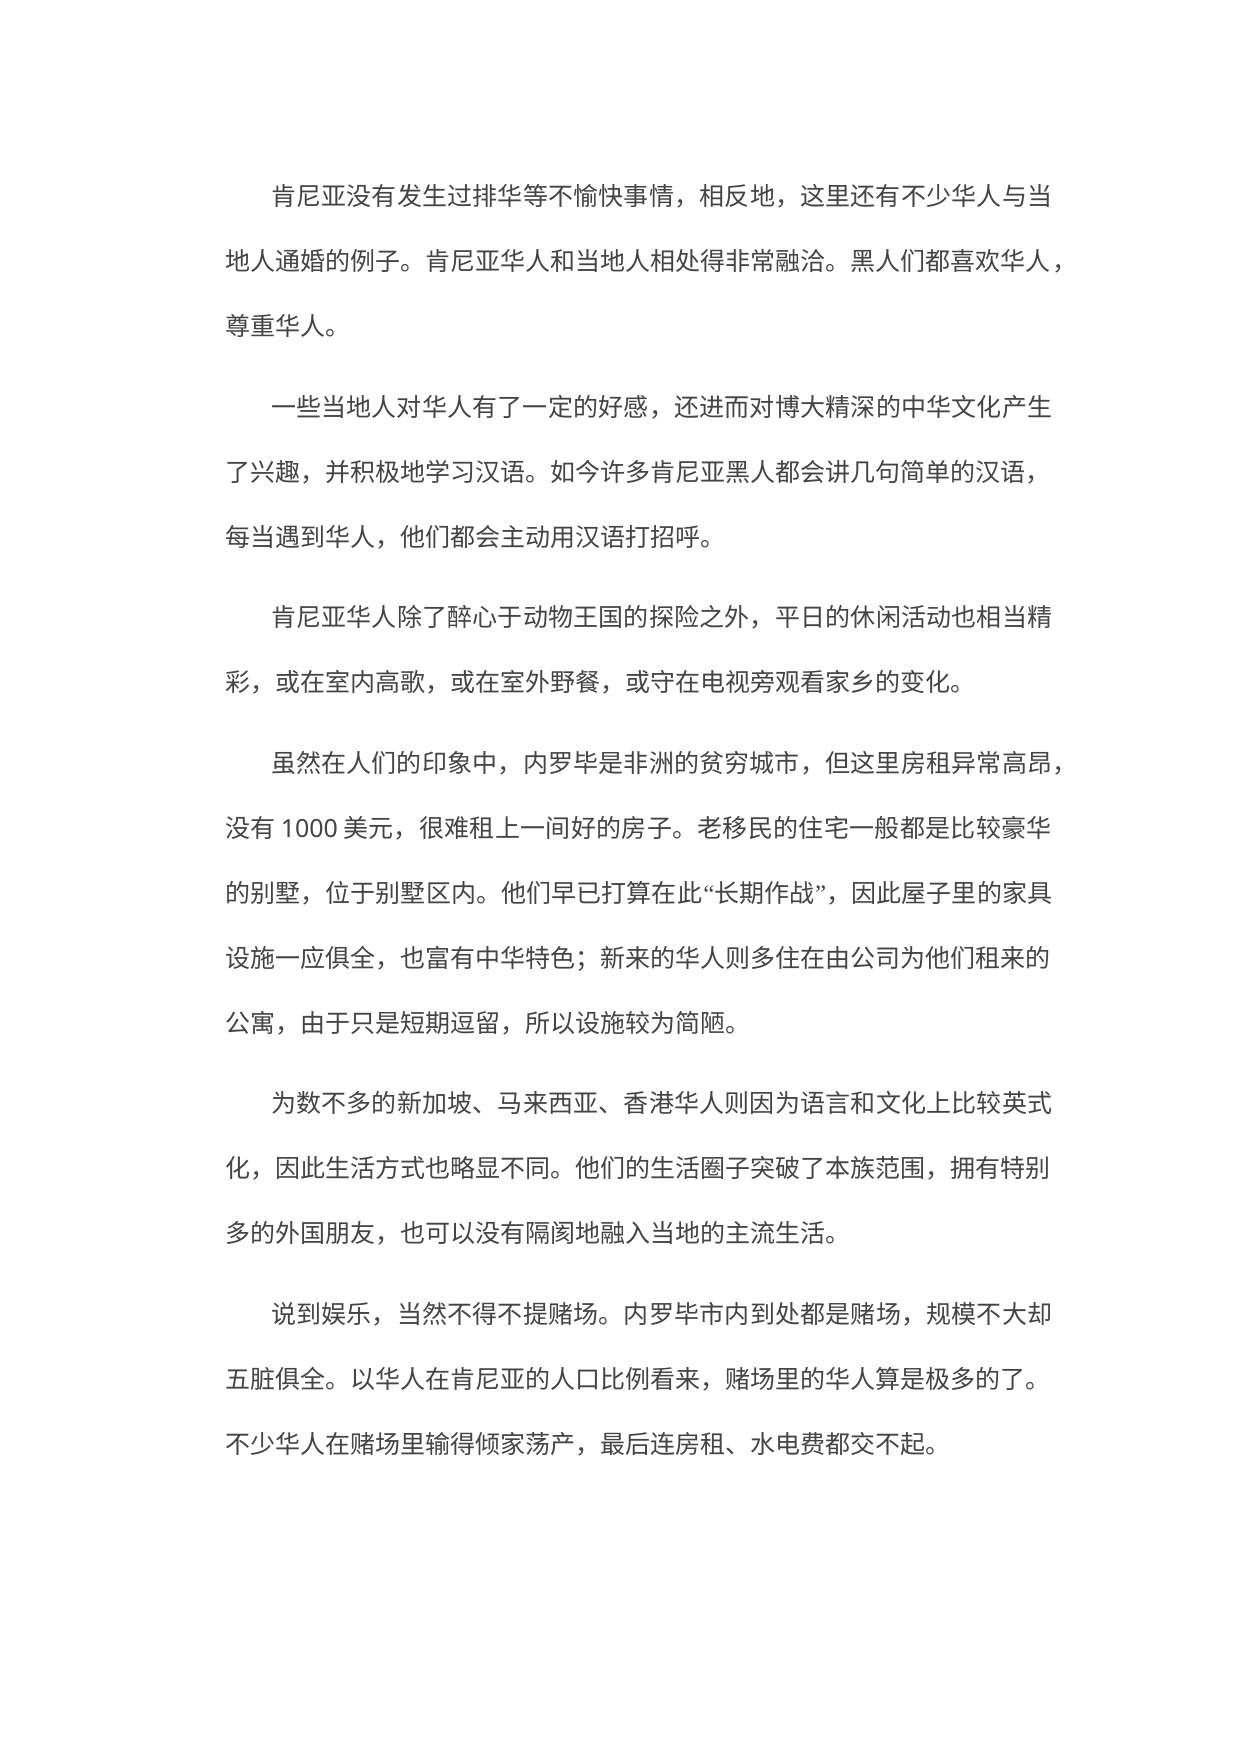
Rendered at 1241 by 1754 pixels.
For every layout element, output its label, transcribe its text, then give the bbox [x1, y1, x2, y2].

text 为数不多的新加坡、马来西亚、香港华人则因为语言和文化上比较英式化，因此生活方式也略显不同。他们的生活圈子突破了本族范围，拥有特别多的外国朋友，也可以没有隔阂地融入当地的主流生活。 [225, 1069, 1053, 1264]
text 虽然在人们的印象中，内罗毕是非洲的贫穷城市，但这里房租异常高昂，没有1000美元，很难租上一间好的房子。老移民的住宅一般都是比较豪华的别墅，位于别墅区内。他们早已打算在此“长期作战”，因此屋子里的家具设施一应俱全，也富有中华特色；新来的华人则多住在由公司为他们租来的公寓，由于只是短期逗留，所以设施较为简陋。 [225, 729, 1053, 1054]
text 肯尼亚华人除了醉心于动物王国的探险之外，平日的休闲活动也相当精彩，或在室内高歌，或在室外野餐，或守在电视旁观看家乡的变化。 [225, 583, 1053, 713]
text 肯尼亚没有发生过排华等不愉快事情，相反地，这里还有不少华人与当地人通婚的例子。肯尼亚华人和当地人相处得非常融洽。黑人们都喜欢华人，尊重华人。 [225, 162, 1053, 357]
text 说到娱乐，当然不得不提赌场。内罗毕市内到处都是赌场，规模不大却五脏俱全。以华人在肯尼亚的人口比例看来，赌场里的华人算是极多的了。不少华人在赌场里输得倾家荡产，最后连房租、水电费都交不起。 [225, 1280, 1053, 1475]
text 一些当地人对华人有了一定的好感，还进而对博大精深的中华文化产生了兴趣，并积极地学习汉语。如今许多肯尼亚黑人都会讲几句简单的汉语，每当遇到华人，他们都会主动用汉语打招呼。 [225, 373, 1053, 568]
